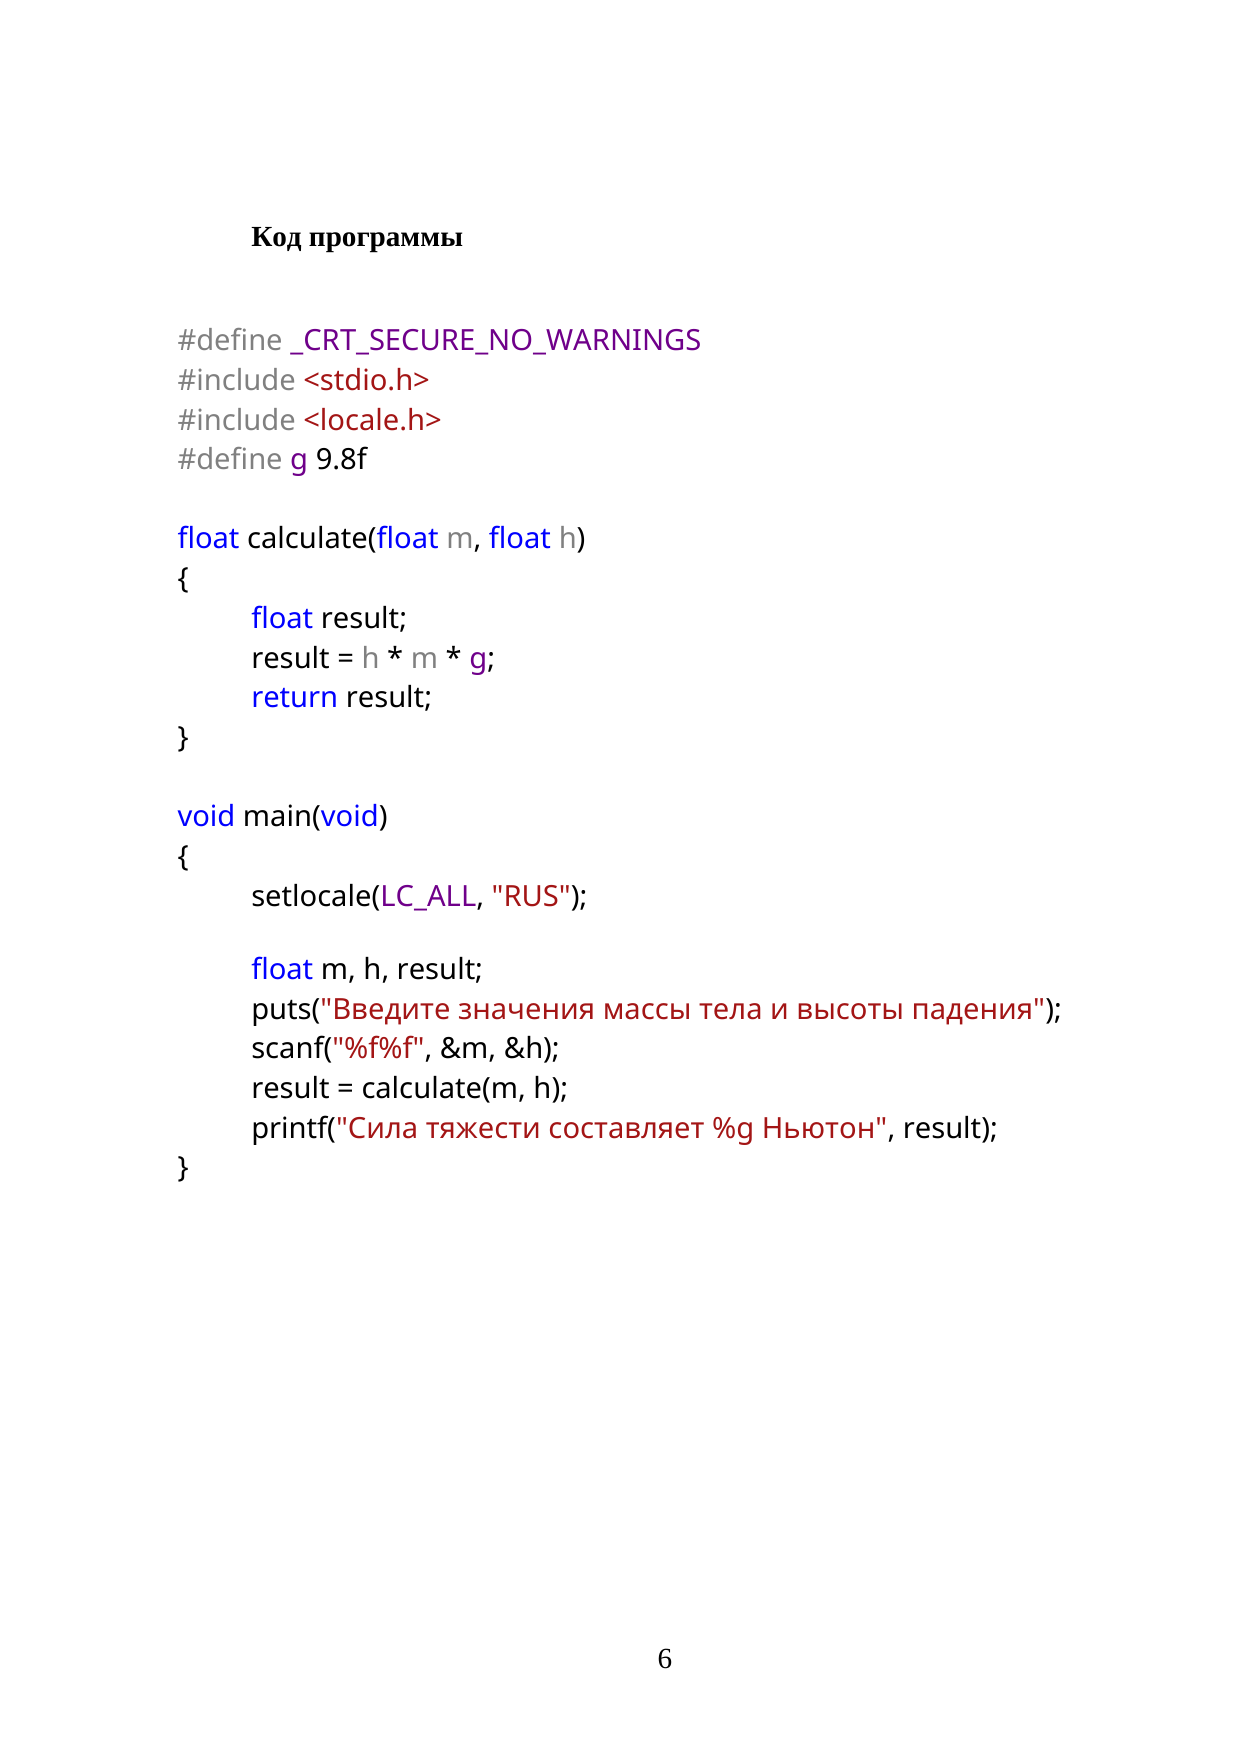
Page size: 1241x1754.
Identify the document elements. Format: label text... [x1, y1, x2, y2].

text return result; [177, 677, 1152, 716]
text float m, h, result; [177, 948, 1152, 988]
text void main(void) [177, 796, 1152, 835]
text printf("Сила тяжести составляет %g Ньютон", result); [177, 1107, 1152, 1147]
text float calculate(float m, float h) [177, 518, 1152, 557]
text #include <locale.h> [177, 399, 1152, 438]
text { [177, 835, 1152, 875]
text #define _CRT_SECURE_NO_WARNINGS [177, 319, 1152, 359]
text Код программы [177, 219, 1152, 252]
text result = h * m * g; [177, 637, 1152, 677]
text { [177, 557, 1152, 597]
text float result; [177, 597, 1152, 637]
text #define g 9.8f [177, 438, 1152, 478]
text #include <stdio.h> [177, 359, 1152, 399]
text puts("Введите значения массы тела и высоты падения"); [177, 988, 1152, 1028]
text scanf("%f%f", &m, &h); [177, 1028, 1152, 1067]
text } [177, 716, 1152, 756]
text setlocale(LC_ALL, "RUS"); [177, 875, 1152, 915]
text result = calculate(m, h); [177, 1067, 1152, 1107]
text } [177, 1147, 1152, 1186]
